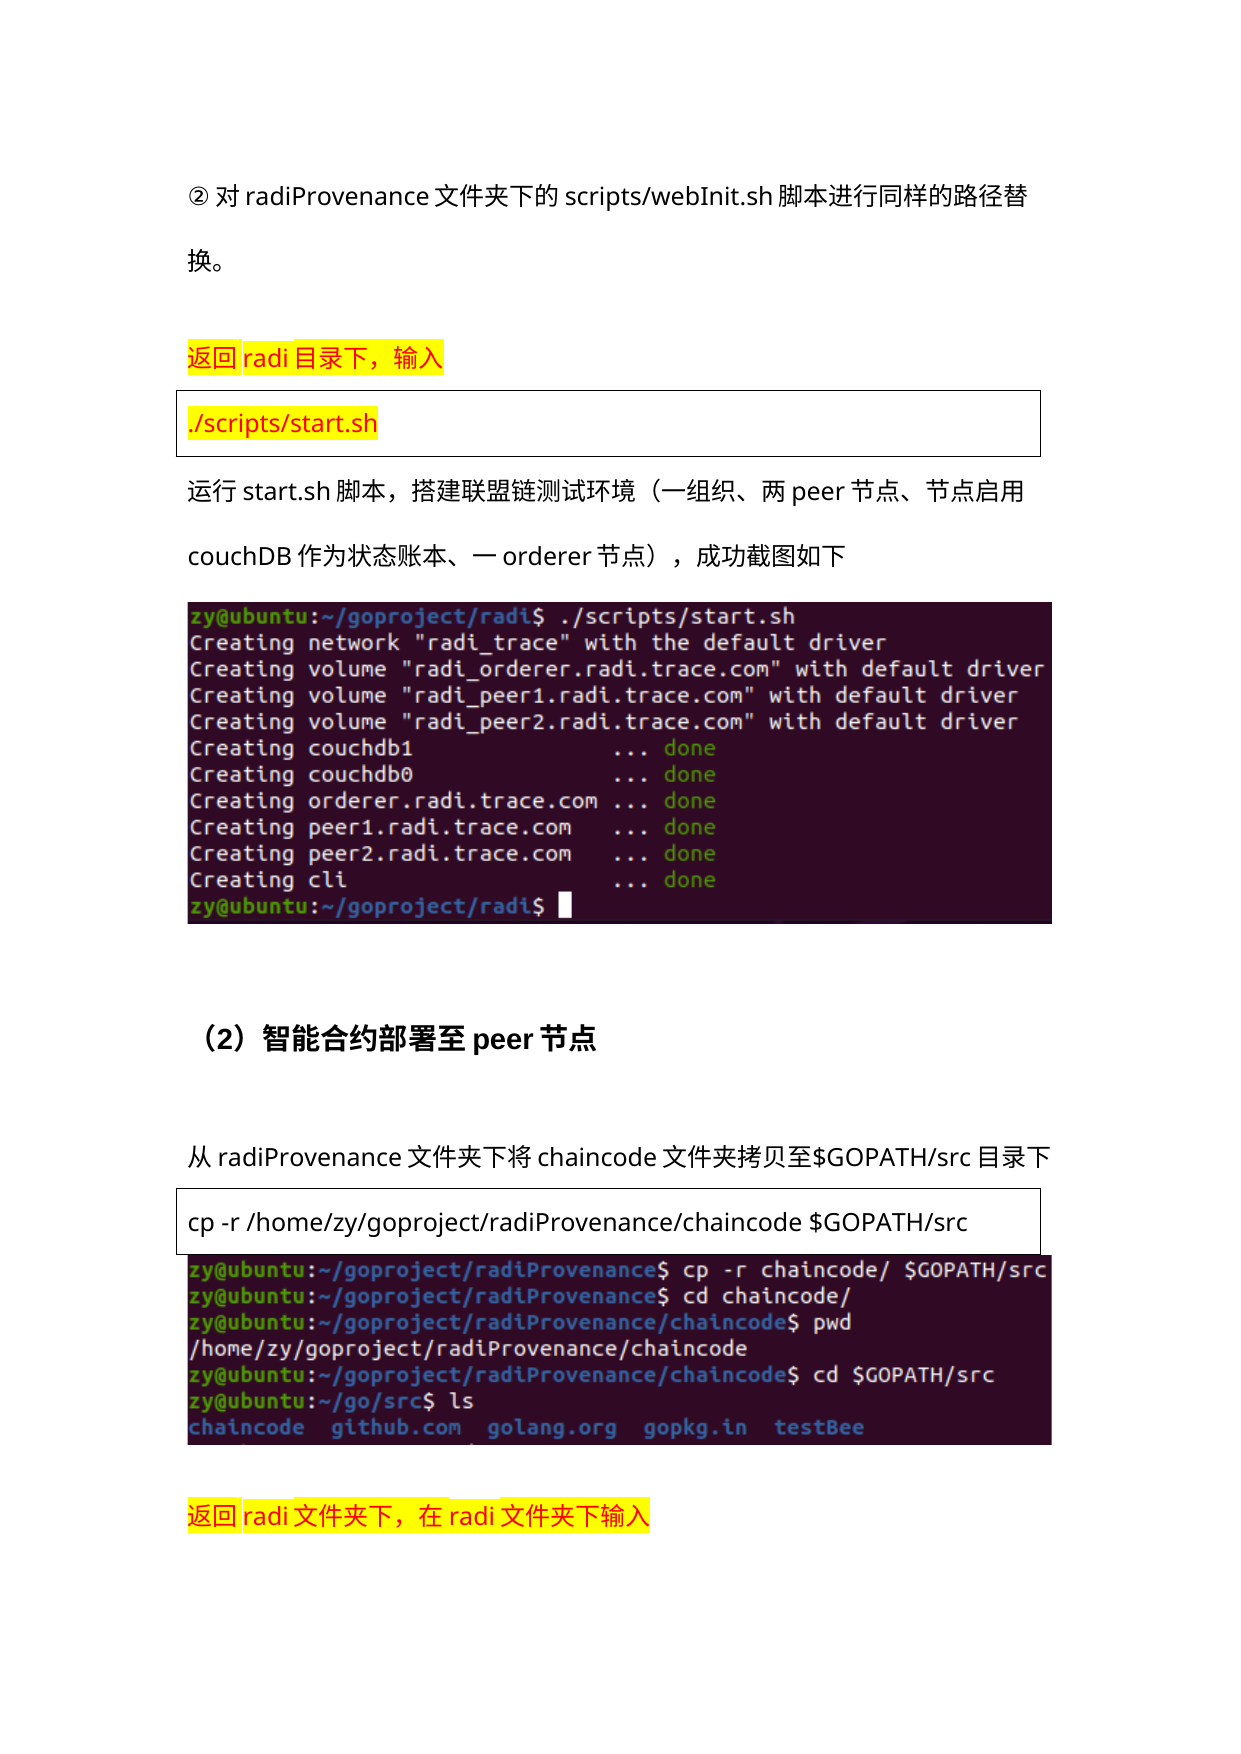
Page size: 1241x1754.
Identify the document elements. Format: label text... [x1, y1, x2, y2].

table_header ./scripts/start.sh [177, 391, 1040, 456]
text ②对radiProvenance文件夹下的scripts/webInit.sh脚本进行同样的路径替换。 [187, 162, 1053, 292]
text 返回radi目录下，输入 [187, 324, 1053, 389]
text 返回radi文件夹下，在radi文件夹下输入 [187, 1482, 1053, 1547]
table_header cp -r /home/zy/goproject/radiProvenance/chaincode $GOPATH/src [177, 1189, 1040, 1254]
text 运行start.sh脚本，搭建联盟链测试环境（一组织、两peer节点、节点启用couchDB作为状态账本、一orderer节点），成功截图如下 [187, 457, 1053, 587]
picture [187, 1255, 1052, 1445]
picture [187, 602, 1052, 924]
subtitle （2）智能合约部署至peer节点 [187, 1004, 1053, 1069]
text 从radiProvenance文件夹下将chaincode文件夹拷贝至$GOPATH/src目录下 [187, 1123, 1053, 1188]
